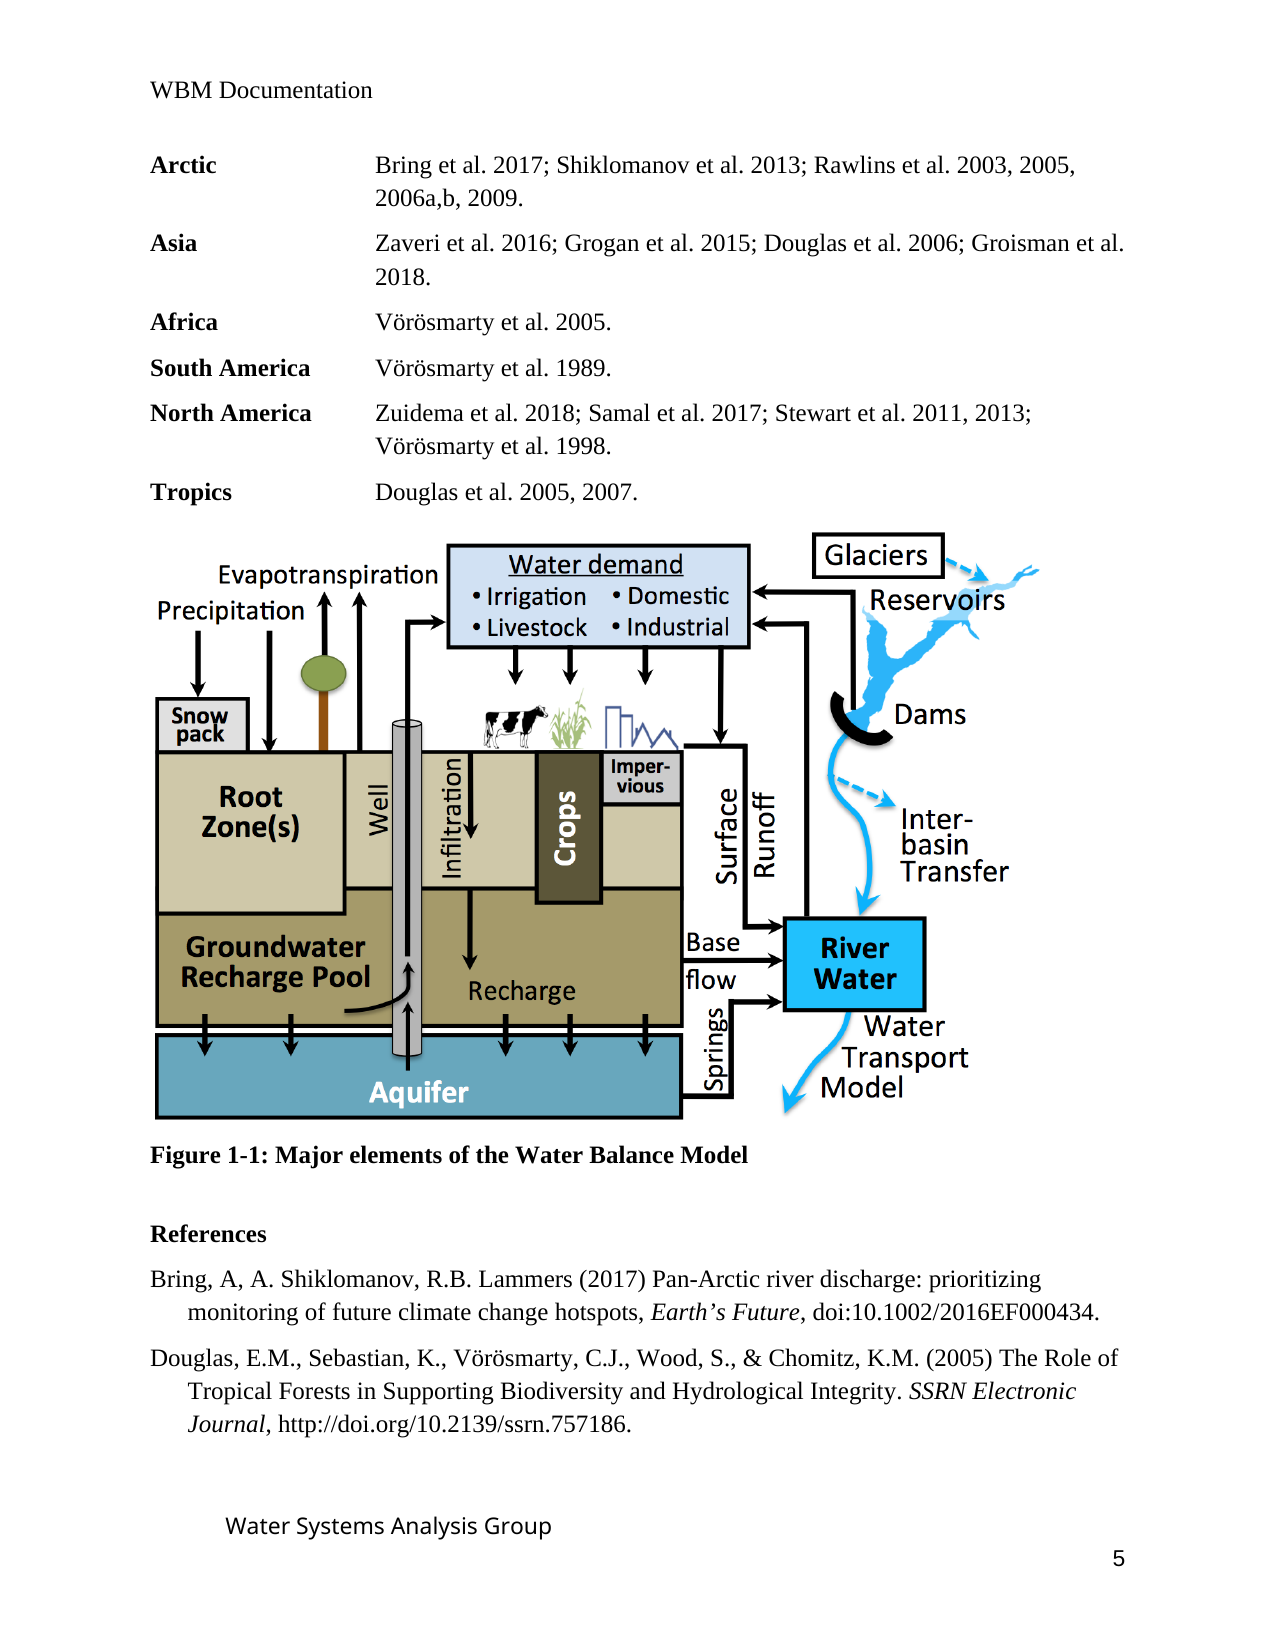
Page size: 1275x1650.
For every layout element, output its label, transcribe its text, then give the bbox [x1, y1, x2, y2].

text Arctic Bring et al. 2017; Shiklomanov et al. 2013; Rawlins et al. 2003, 2005, 2006a,b, 2009. [150, 150, 1125, 212]
text Figure 1-1: Major elements of the Water Balance Model [150, 1140, 1125, 1169]
text Africa Vörösmarty et al. 2005. [150, 307, 1125, 336]
text Douglas, E.M., Sebastian, K., Vörösmarty, C.J., Wood, S., & Chomitz, K.M. (2005) The Role of Tropical Forests in Supporting Biodiversity and Hydrological Integrity. SSRN Electronic Journal, http://doi.org/10.2139/ssrn.757186. [150, 1343, 1125, 1438]
text Tropics Douglas et al. 2005, 2007. [150, 477, 1125, 505]
text Asia Zaveri et al. 2016; Grogan et al. 2015; Douglas et al. 2006; Groisman et al. 2018. [150, 228, 1125, 290]
text North America Zuidema et al. 2018; Samal et al. 2017; Stewart et al. 2011, 2013; Vörösmarty et al. 1998. [150, 398, 1125, 460]
text Bring, A, A. Shiklomanov, R.B. Lammers (2017) Pan-Arctic river discharge: prioritizing monitoring of future climate change hotspots, Earth’s Future, doi:10.1002/2016EF000434. [150, 1264, 1125, 1326]
text South America Vörösmarty et al. 1989. [150, 353, 1125, 381]
picture [150, 522, 1047, 1124]
text References [150, 1219, 1125, 1247]
